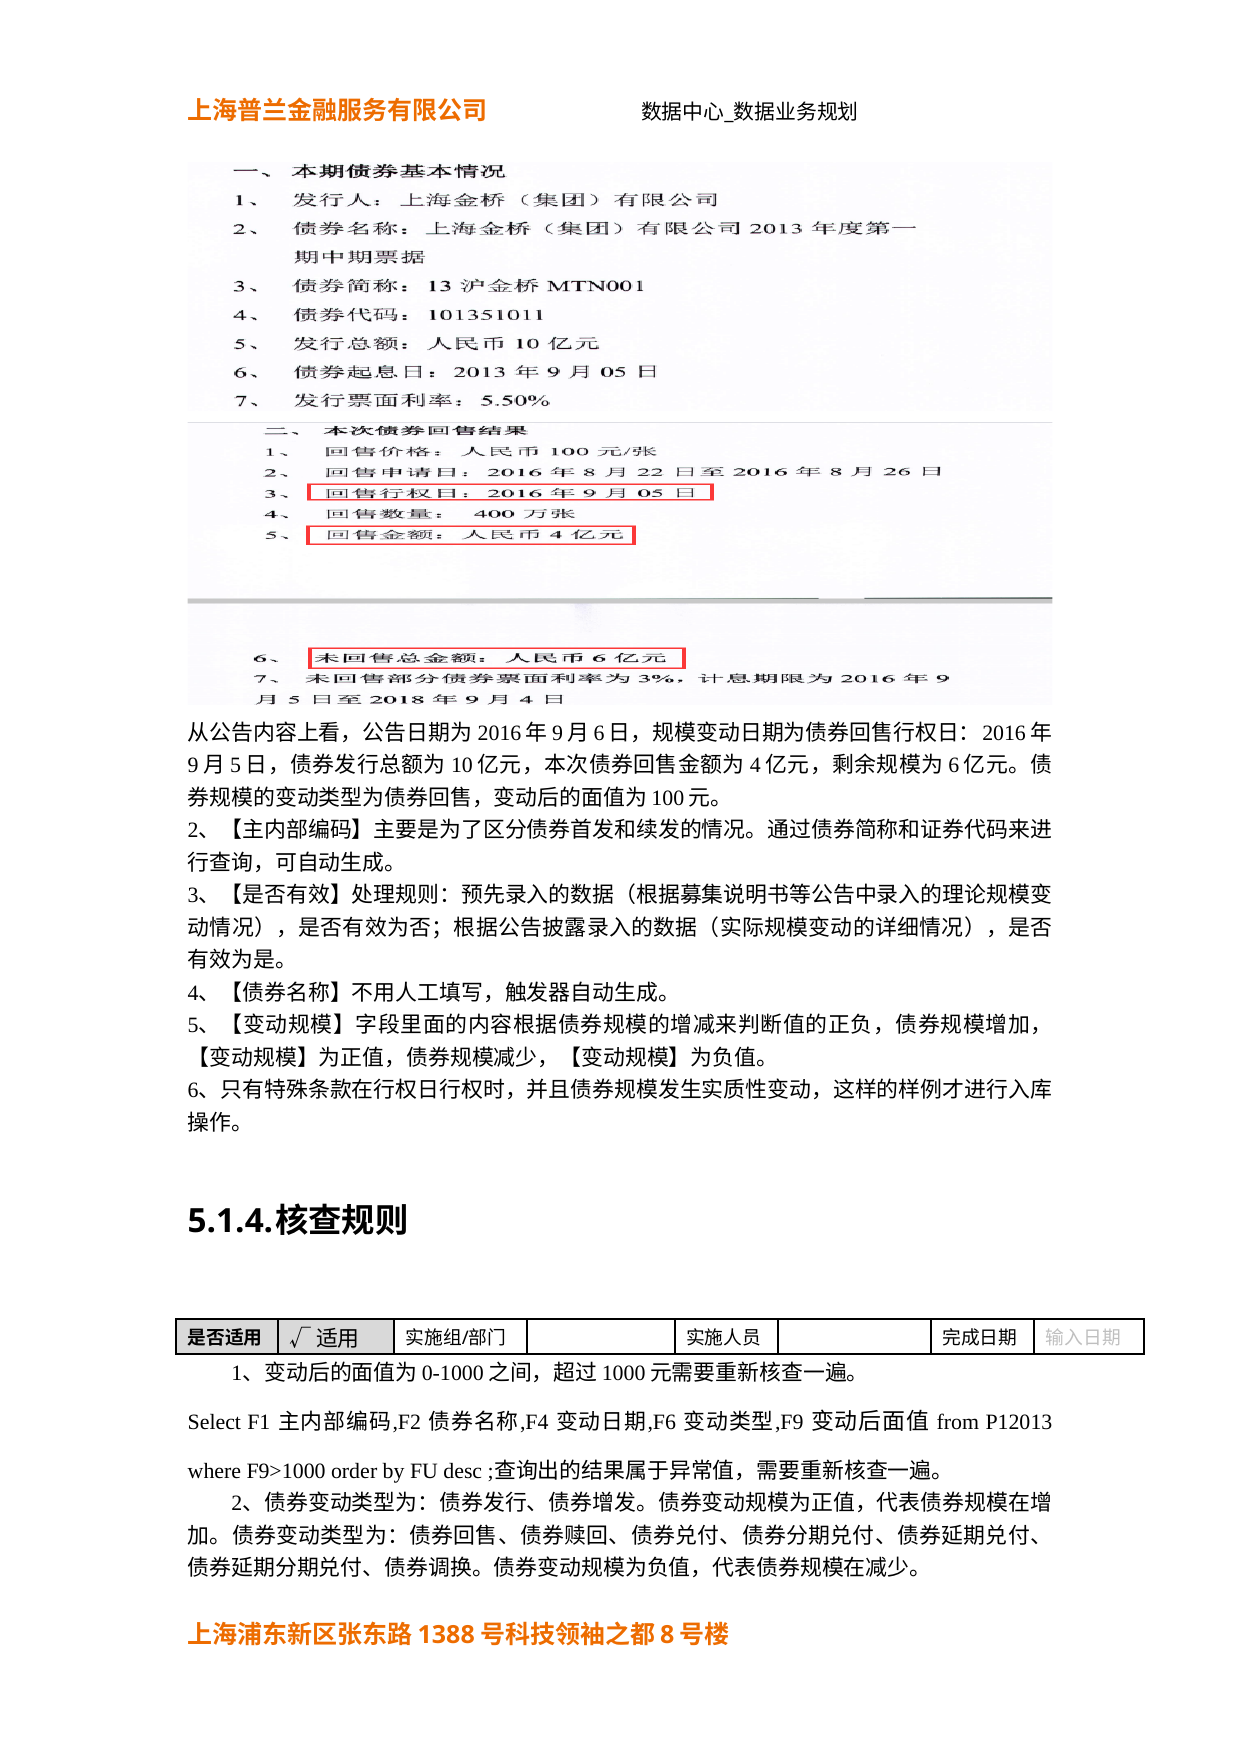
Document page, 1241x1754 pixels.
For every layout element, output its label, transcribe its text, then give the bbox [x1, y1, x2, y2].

table_header [1035, 1320, 1143, 1353]
table_header 实施人员 [676, 1320, 777, 1353]
table_header 实施组/部门 [395, 1320, 526, 1353]
picture [187, 422, 1053, 705]
list 只有特殊条款在行权日行权时，并且债券规模发生实质性变动，这样的样例才进行入库操作。 [187, 1072, 1053, 1137]
list 【债券名称】不用人工填写，触发器自动生成。 [187, 974, 1053, 1007]
text 从公告内容上看，公告日期为2016年9月6日，规模变动日期为债券回售行权日：2016年9月5日，债券发行总额为10亿元，本次债券回售金额为4亿元，剩余规模为6亿元。债券规模的变动类型为债券回售，变动后的面值为100元。 [187, 714, 1053, 812]
table_header 完成日期 [932, 1320, 1033, 1353]
text 2、债券变动类型为：债券发行、债券增发。债券变动规模为正值，代表债券规模在增加。债券变动类型为：债券回售、债券赎回、债券兑付、债券分期兑付、债券延期兑付、债券延期分期兑付、债券调换。债券变动规模为负值，代表债券规模在减少。 [187, 1485, 1053, 1582]
table_header [279, 1320, 393, 1353]
subtitle 核查规则 [187, 1186, 1053, 1251]
list 【变动规模】字段里面的内容根据债券规模的增减来判断值的正负，债券规模增加，【变动规模】为正值，债券规模减少，【变动规模】为负值。 [187, 1007, 1053, 1072]
table_header 是否适用 [177, 1320, 277, 1353]
list 【是否有效】处理规则：预先录入的数据（根据募集说明书等公告中录入的理论规模变动情况），是否有效为否；根据公告披露录入的数据（实际规模变动的详细情况），是否有效为是。 [187, 877, 1053, 974]
table_header [528, 1320, 674, 1353]
list Select F1 主内部编码,F2 债券名称,F4 变动日期,F6 变动类型,F9 变动后面值 from P12013 where F9>1000 order by FU desc ;查询出的结果属于异常值，需要重新核查一遍。 [187, 1387, 1053, 1485]
picture [187, 162, 1053, 411]
list 【主内部编码】主要是为了区分债券首发和续发的情况。通过债券简称和证券代码来进行查询，可自动生成。 [187, 812, 1053, 877]
table_header [779, 1320, 930, 1353]
list 变动后的面值为0-1000之间，超过1000元需要重新核查一遍。 [187, 1355, 1053, 1387]
